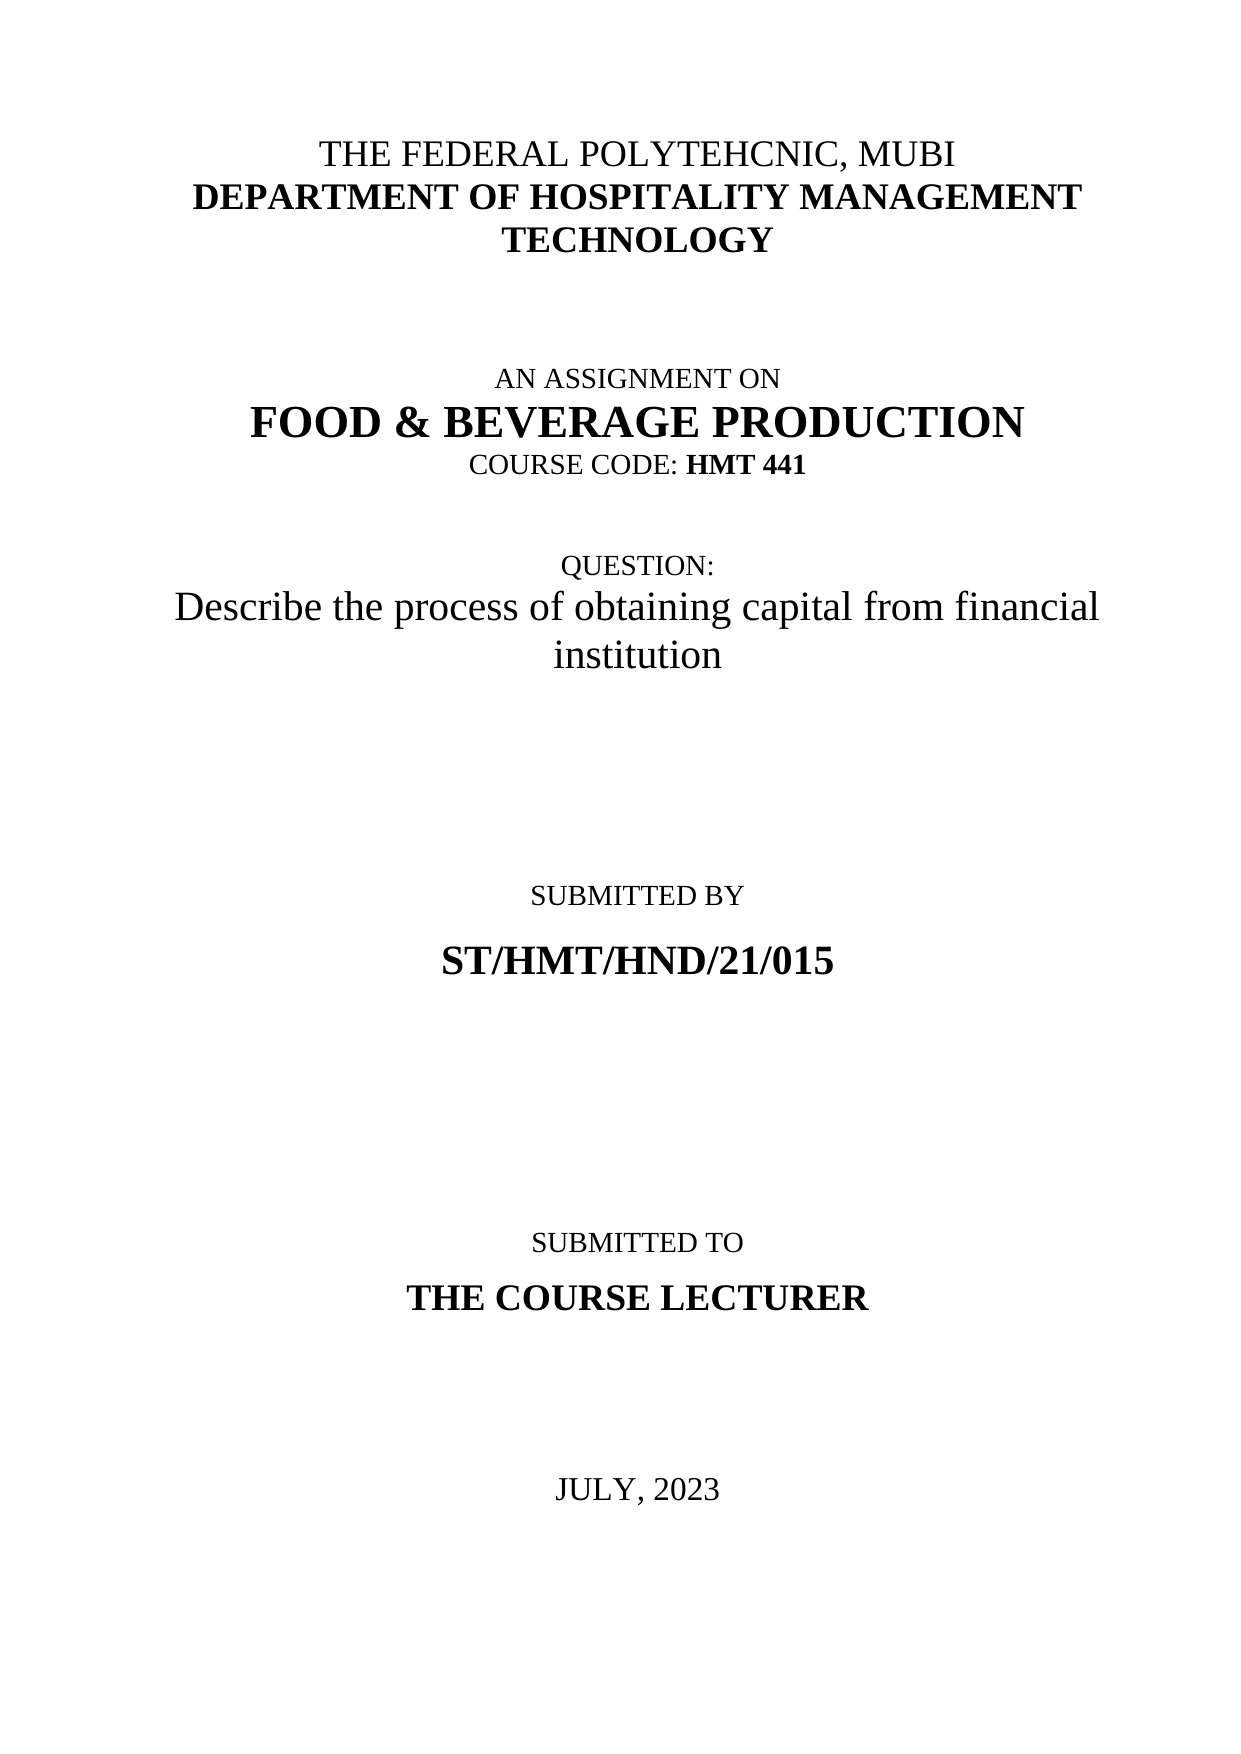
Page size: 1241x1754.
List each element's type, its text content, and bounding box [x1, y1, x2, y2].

text JULY, 2023 [150, 1469, 1125, 1508]
text SUBMITTED TO [150, 1225, 1125, 1259]
text QUESTION: [150, 548, 1125, 582]
text DEPARTMENT OF HOSPITALITY MANAGEMENT TECHNOLOGY [150, 174, 1125, 261]
text THE FEDERAL POLYTEHCNIC, MUBI [150, 131, 1125, 174]
text SUBMITTED BY ST/HMT/HND/21/015 [150, 878, 1125, 984]
text THE COURSE LECTURER [150, 1276, 1125, 1319]
text FOOD & BEVERAGE PRODUCTION [150, 395, 1125, 447]
text Describe the process of obtaining capital from financial institution [150, 582, 1125, 677]
text AN ASSIGNMENT ON [150, 361, 1125, 395]
text COURSE CODE: HMT 441 [150, 447, 1125, 481]
